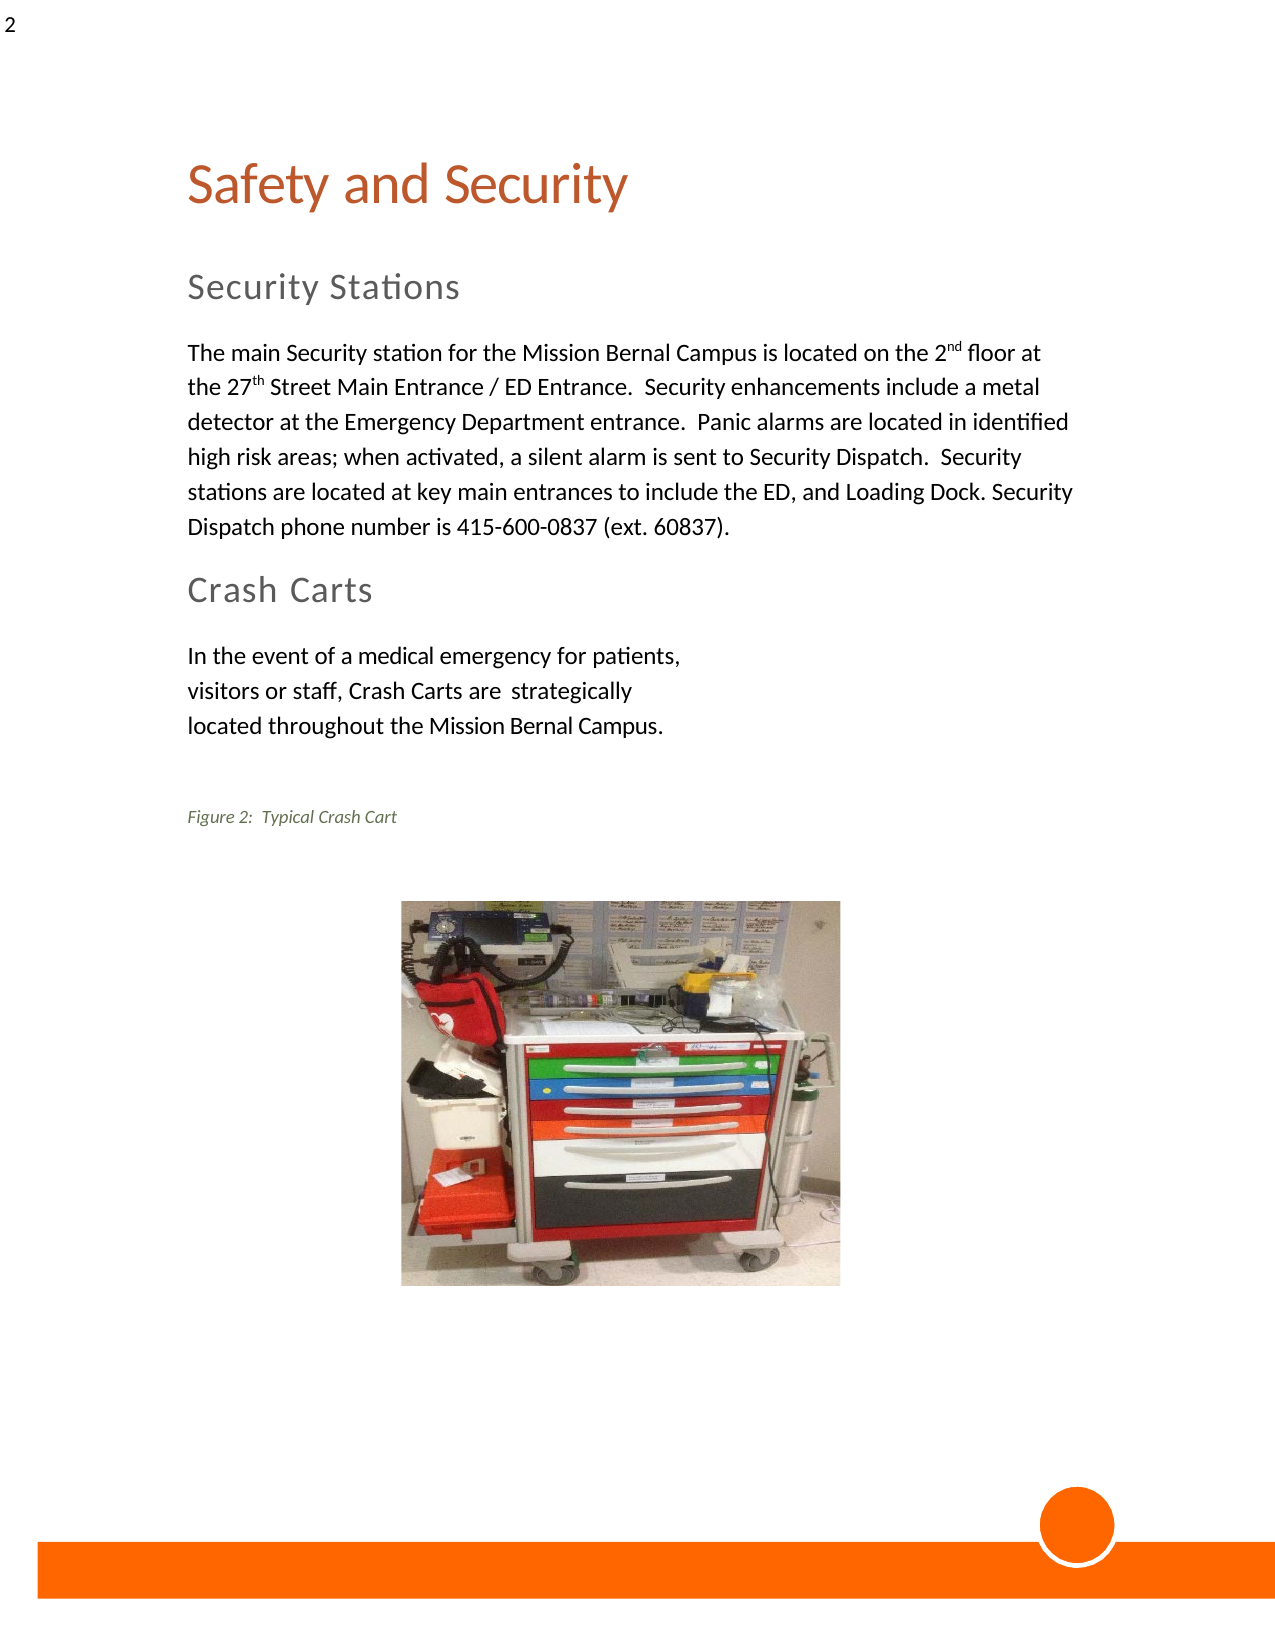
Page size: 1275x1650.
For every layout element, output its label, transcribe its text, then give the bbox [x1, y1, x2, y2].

text Crash Carts [187, 566, 1275, 612]
text The main Security station for the Mission Bernal Campus is located on the 2nd floor at the 27th Street Main Entrance / ED Entrance. Security enhancements include a metal detector at the Emergency Department entrance. Panic alarms are located in identified high risk areas; when activated, a silent alarm is sent to Security Dispatch. Security stations are located at key main entrances to include the ED, and Loading Dock. Security Dispatch phone number is 415-600-0837 (ext. 60837). [187, 337, 1075, 541]
text In the event of a medical emergency for patients, visitors or staff, Crash Carts are strategically located throughout the Mission Bernal Campus. [187, 640, 687, 740]
text Safety and Security [187, 150, 1275, 217]
text Security Stations [187, 263, 1275, 309]
text Figure 2: Typical Crash Cart [187, 805, 513, 828]
picture [401, 901, 841, 1286]
